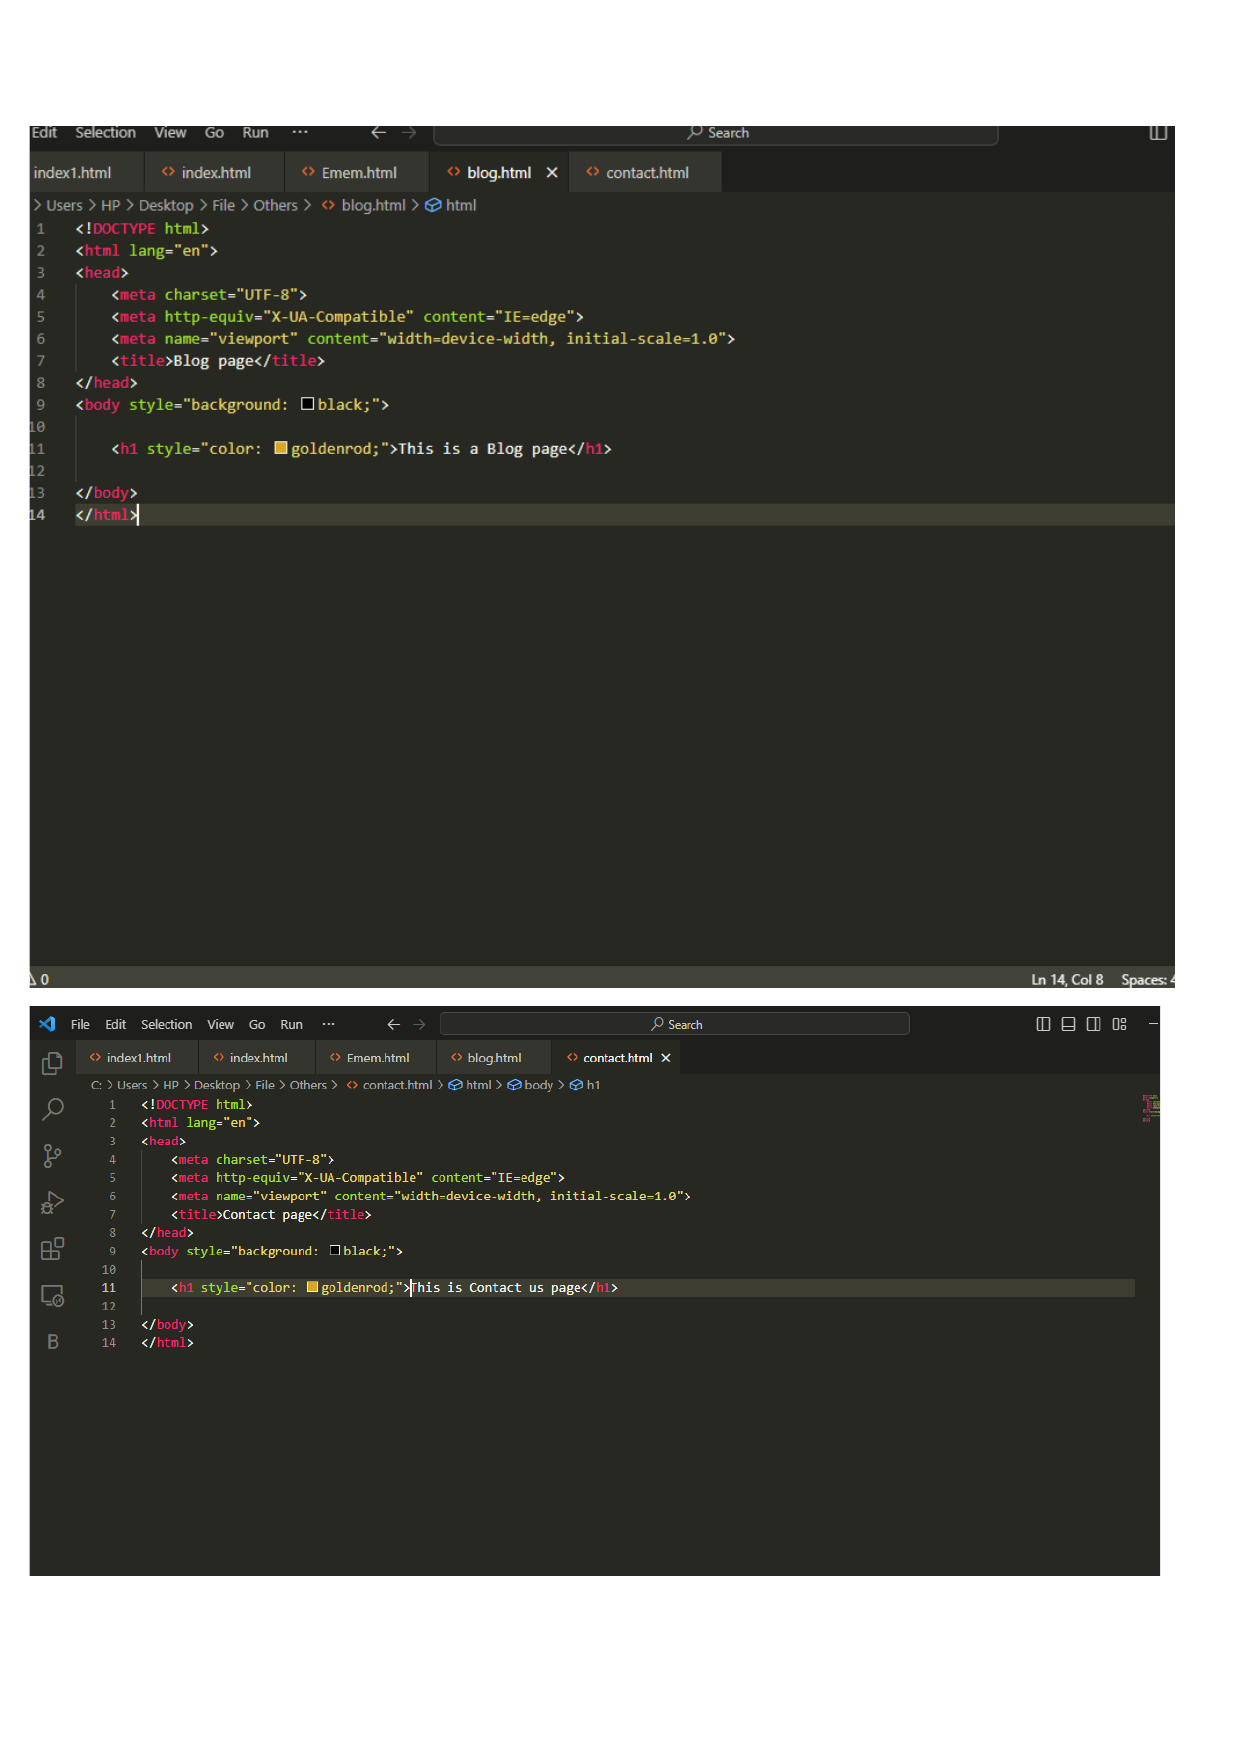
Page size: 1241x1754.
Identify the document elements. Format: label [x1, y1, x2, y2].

picture [29, 126, 1175, 988]
picture [29, 1006, 1161, 1576]
